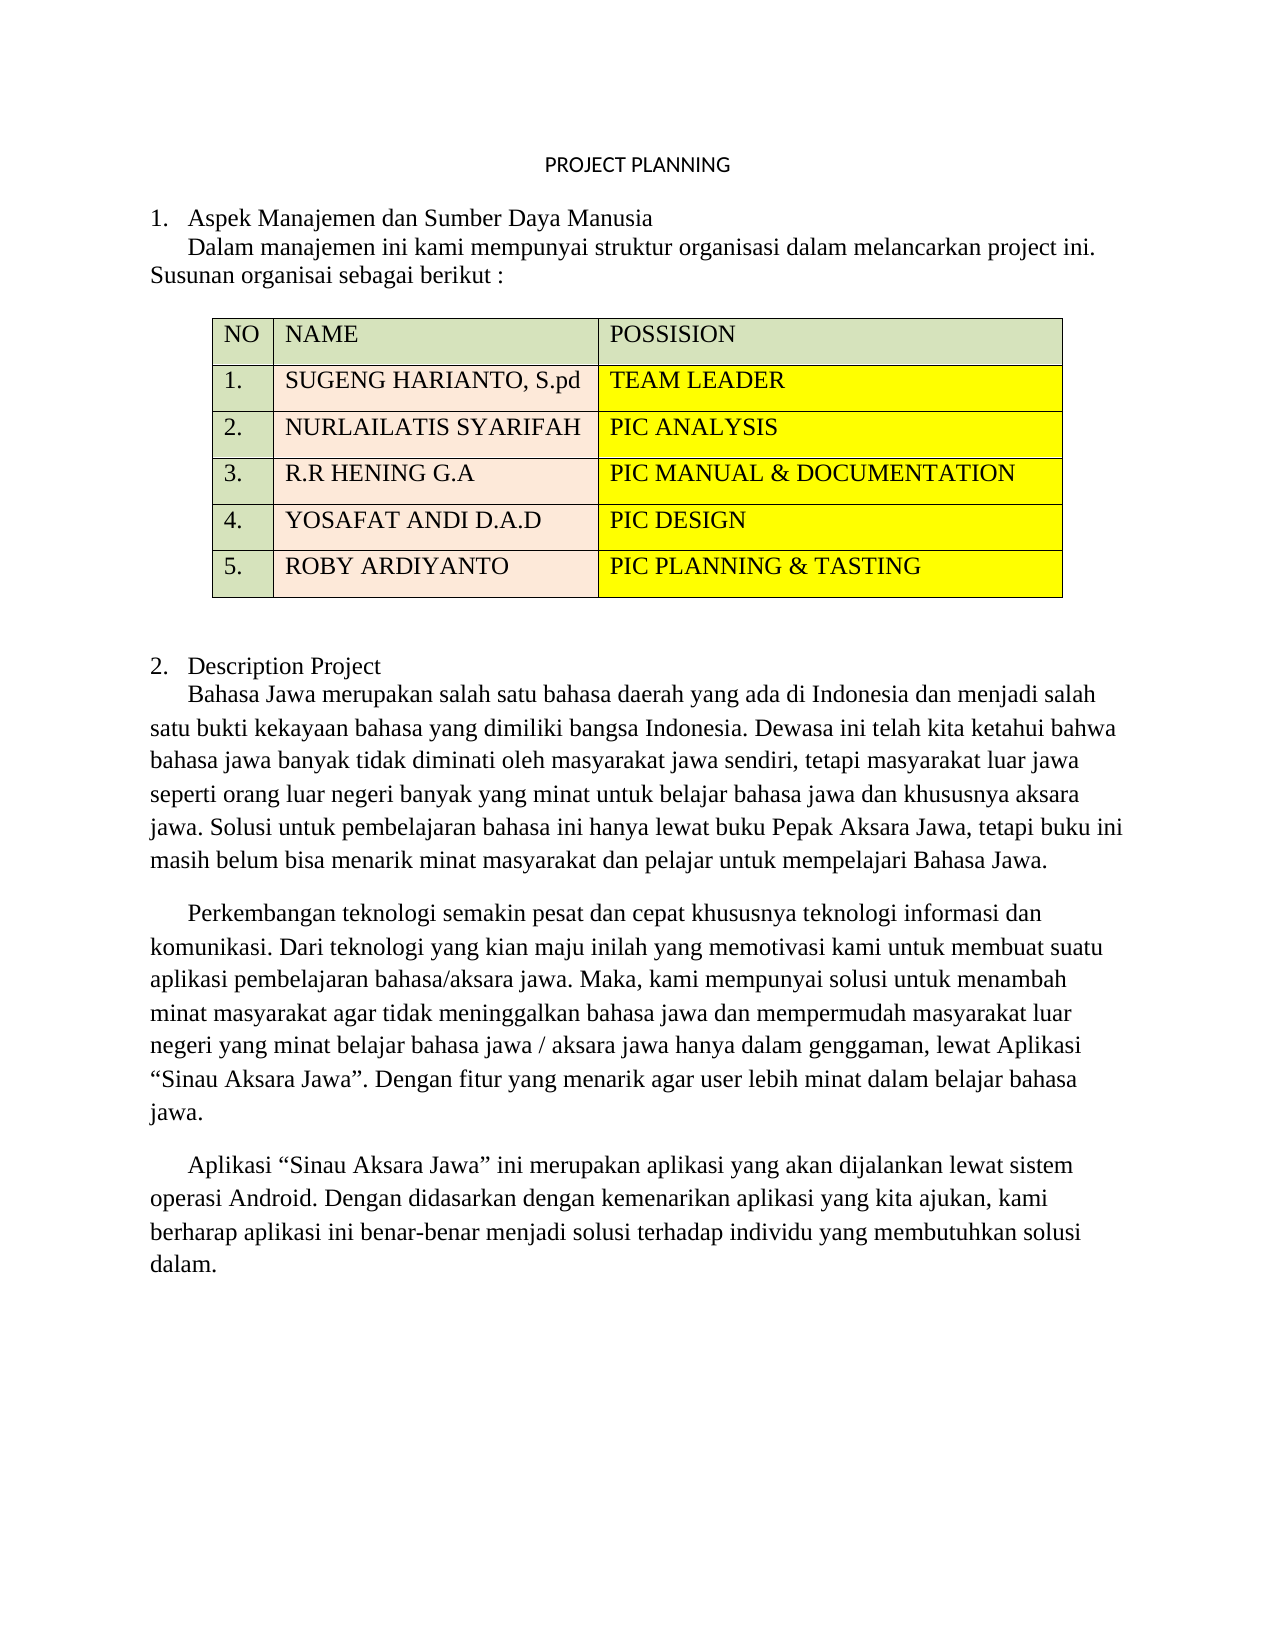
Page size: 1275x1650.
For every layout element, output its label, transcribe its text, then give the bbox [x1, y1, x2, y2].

table_cell 3. [213, 459, 273, 504]
table_cell 1. [213, 366, 273, 411]
text Perkembangan teknologi semakin pesat dan cepat khususnya teknologi informasi dan komunikasi. Dari teknologi yang kian maju inilah yang memotivasi kami untuk membuat suatu aplikasi pembelajaran bahasa/aksara jawa. Maka, kami mempunyai solusi untuk menambah minat masyarakat agar tidak meninggalkan bahasa jawa dan mempermudah masyarakat luar negeri yang minat belajar bahasa jawa / aksara jawa hanya dalam genggaman, lewat Aplikasi “Sinau Aksara Jawa”. Dengan fitur yang menarik agar user lebih minat dalam belajar bahasa jawa. [150, 898, 1125, 1125]
text PROJECT PLANNING [150, 150, 1125, 178]
table_cell TEAM LEADER [599, 366, 1062, 411]
table_cell PIC DESIGN [599, 505, 1062, 550]
list Description Project [150, 651, 1125, 679]
table_cell 2. [213, 412, 273, 457]
table_cell ROBY ARDIYANTO [274, 551, 598, 597]
table_header POSSISION [599, 319, 1062, 364]
table_header NAME [274, 319, 598, 364]
text Bahasa Jawa merupakan salah satu bahasa daerah yang ada di Indonesia dan menjadi salah satu bukti kekayaan bahasa yang dimiliki bangsa Indonesia. Dewasa ini telah kita ketahui bahwa bahasa jawa banyak tidak diminati oleh masyarakat jawa sendiri, tetapi masyarakat luar jawa seperti orang luar negeri banyak yang minat untuk belajar bahasa jawa dan khususnya aksara jawa. Solusi untuk pembelajaran bahasa ini hanya lewat buku Pepak Aksara Jawa, tetapi buku ini masih belum bisa menarik minat masyarakat dan pelajar untuk mempelajari Bahasa Jawa. [150, 679, 1125, 873]
table_cell PIC ANALYSIS [599, 412, 1062, 457]
text Aplikasi “Sinau Aksara Jawa” ini merupakan aplikasi yang akan dijalankan lewat sistem operasi Android. Dengan didasarkan dengan kemenarikan aplikasi yang kita ajukan, kami berharap aplikasi ini benar-benar menjadi solusi terhadap individu yang membutuhkan solusi dalam. [150, 1151, 1125, 1278]
table_header NO [213, 319, 273, 364]
table_cell PIC PLANNING & TASTING [599, 551, 1062, 597]
list Dalam manajemen ini kami mempunyai struktur organisasi dalam melancarkan project ini. Susunan organisai sebagai berikut : [150, 232, 1125, 289]
table_cell PIC MANUAL & DOCUMENTATION [599, 459, 1062, 504]
table_cell NURLAILATIS SYARIFAH [274, 412, 598, 457]
list Aspek Manajemen dan Sumber Daya Manusia [150, 203, 1125, 232]
table_cell 4. [213, 505, 273, 550]
table_cell R.R HENING G.A [274, 459, 598, 504]
table_cell 5. [213, 551, 273, 597]
table_cell SUGENG HARIANTO, S.pd [274, 366, 598, 411]
table_cell YOSAFAT ANDI D.A.D [274, 505, 598, 550]
